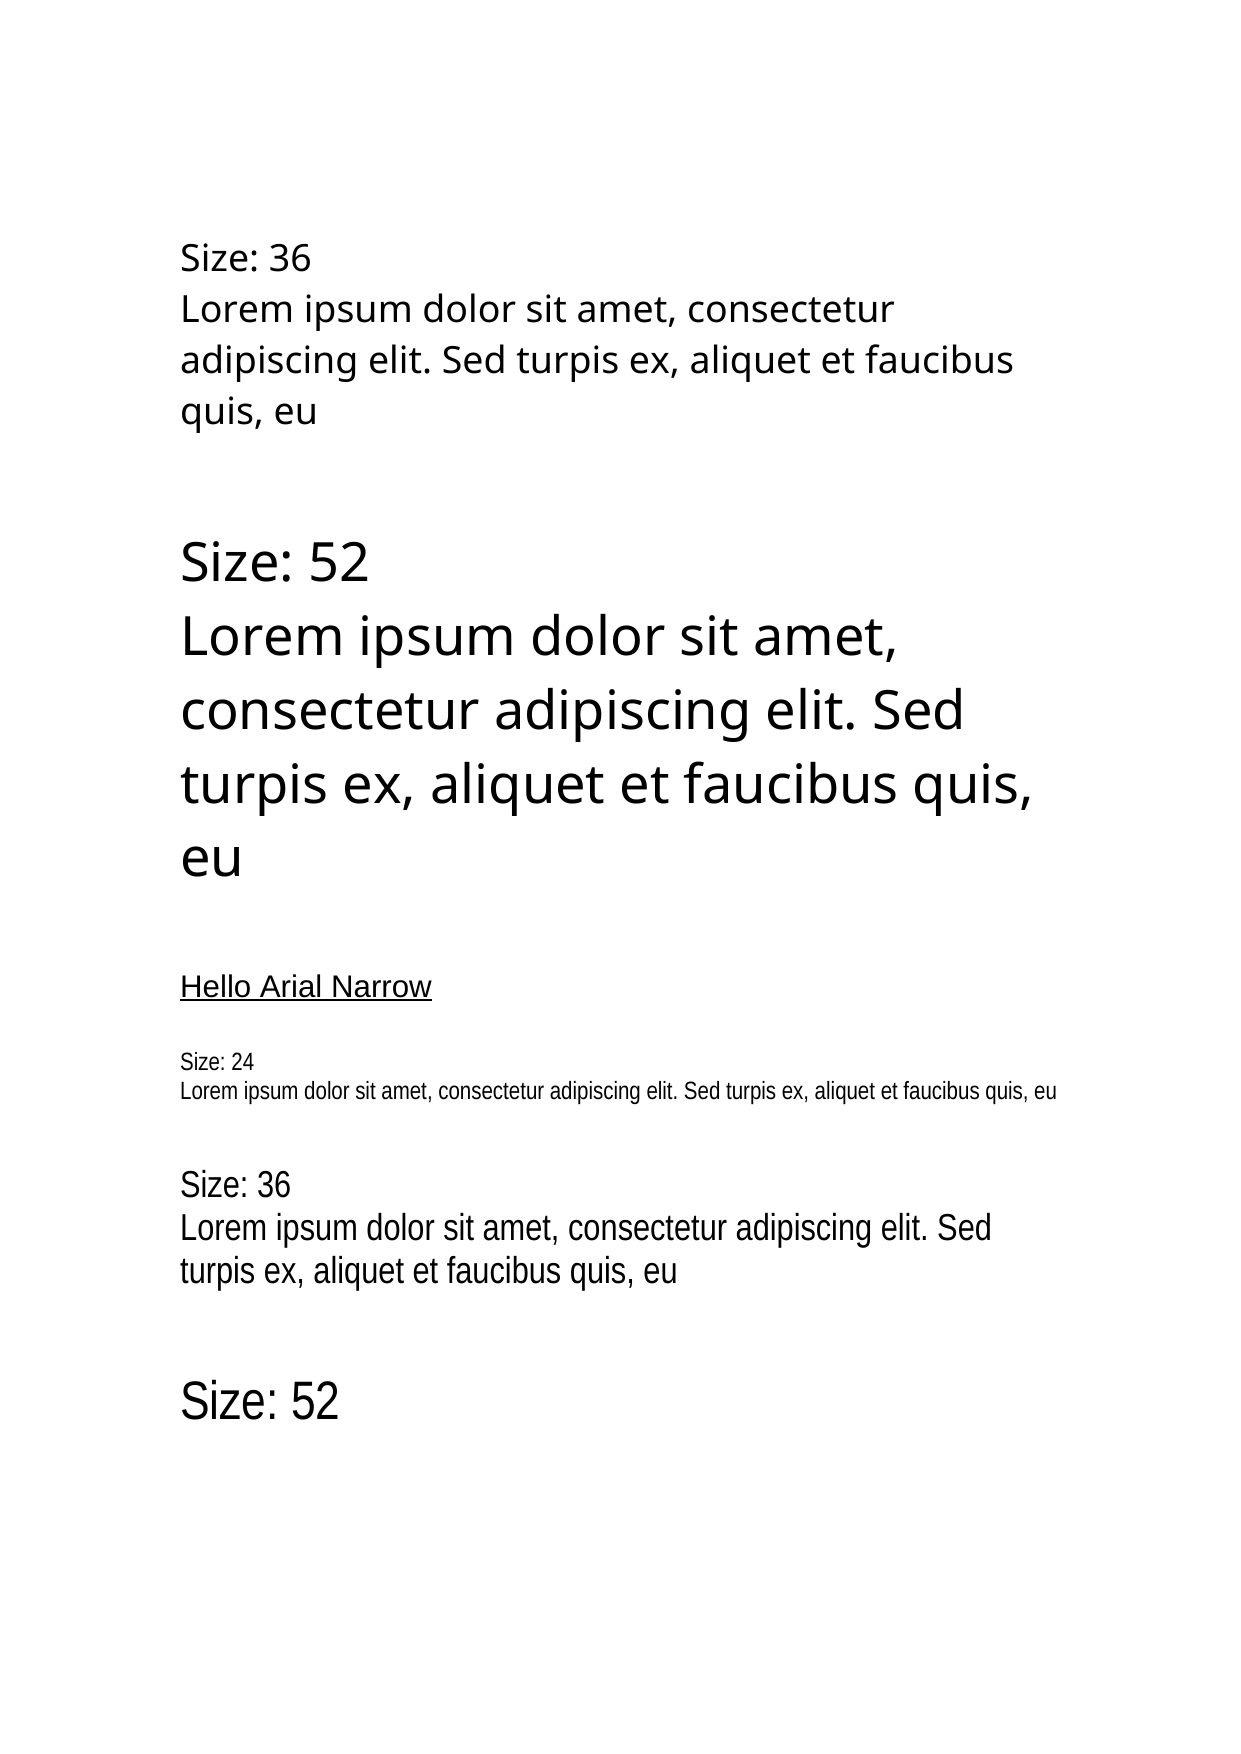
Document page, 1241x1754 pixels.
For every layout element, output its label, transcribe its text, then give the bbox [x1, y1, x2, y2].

text Size: 24 [180, 1018, 1060, 1076]
text Size: 52 [180, 1307, 1060, 1431]
text Size: 36 [180, 1119, 1060, 1206]
text Size: 52 [180, 450, 1060, 598]
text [180, 1206, 1060, 1292]
text Size: 36 [180, 180, 1060, 282]
text Lorem ipsum dolor sit amet, consectetur adipiscing elit. Sed turpis ex, aliquet et faucibus quis, eu [180, 1076, 1060, 1104]
text Lorem ipsum dolor sit amet, consectetur adipiscing elit. Sed turpis ex, aliquet et faucibus quis, eu [180, 598, 1060, 893]
text Hello Arial Narrow [180, 968, 1060, 1003]
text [180, 282, 1060, 435]
